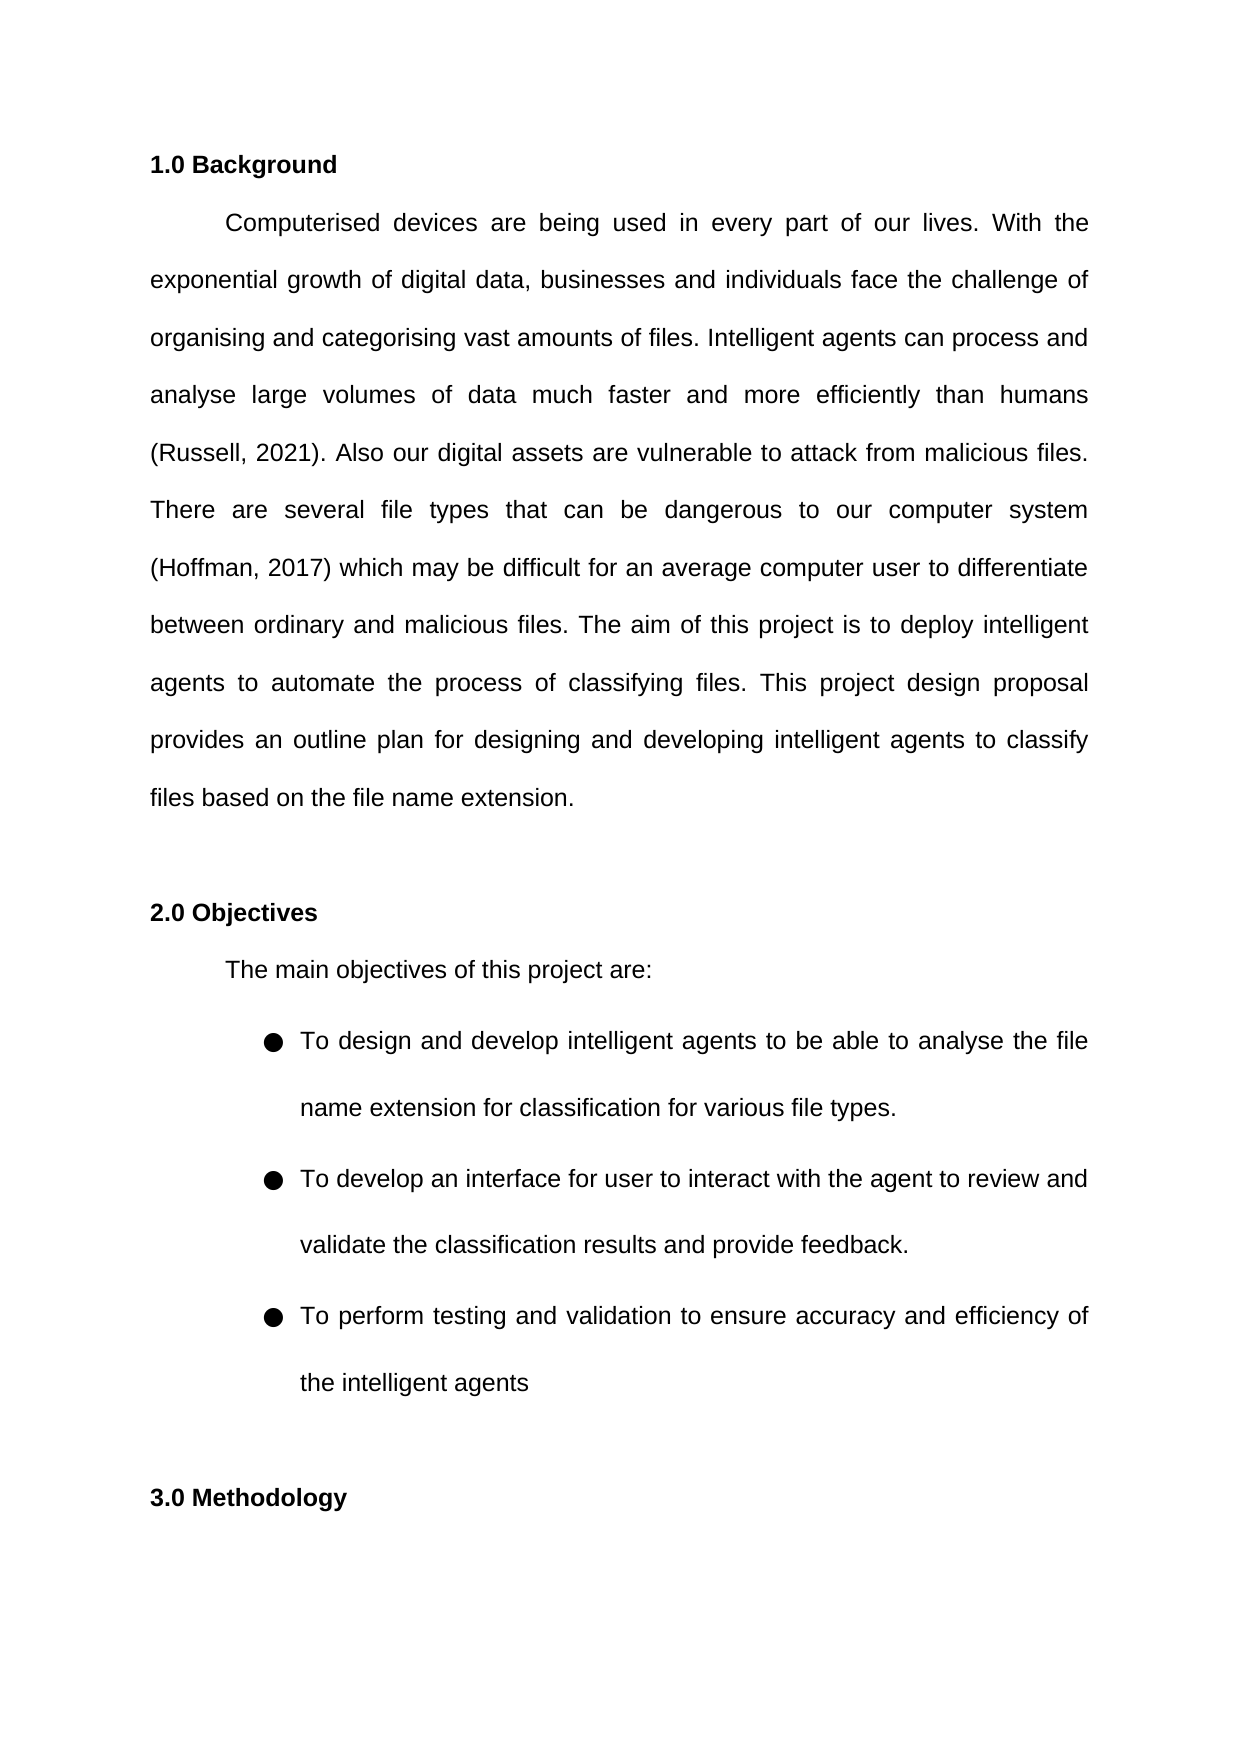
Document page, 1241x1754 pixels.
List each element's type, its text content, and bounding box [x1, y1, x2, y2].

text 1.0 Background [150, 150, 1090, 179]
text Computerised devices are being used in every part of our lives. With the exponential growth of digital data, businesses and individuals face the challenge of organising and categorising vast amounts of files. Intelligent agents can process and analyse large volumes of data much faster and more efficiently than humans (Russell, 2021). Also our digital assets are vulnerable to attack from malicious files. There are several file types that can be dangerous to our computer system (Hoffman, 2017) which may be difficult for an average computer user to differentiate between ordinary and malicious files. The aim of this project is to deploy intelligent agents to automate the process of classifying files. This project design proposal provides an outline plan for designing and developing intelligent agents to classify files based on the file name extension. [150, 207, 1090, 811]
list To design and develop intelligent agents to be able to analyse the file name extension for classification for various file types. [262, 1012, 1090, 1121]
list To perform testing and validation to ensure accuracy and efficiency of the intelligent agents [262, 1287, 1090, 1396]
text The main objectives of this project are: [150, 955, 1090, 984]
list To develop an interface for user to interact with the agent to review and validate the classification results and provide feedback. [262, 1150, 1090, 1259]
text 3.0 Methodology [150, 1482, 1090, 1511]
text 2.0 Objectives [150, 897, 1090, 926]
